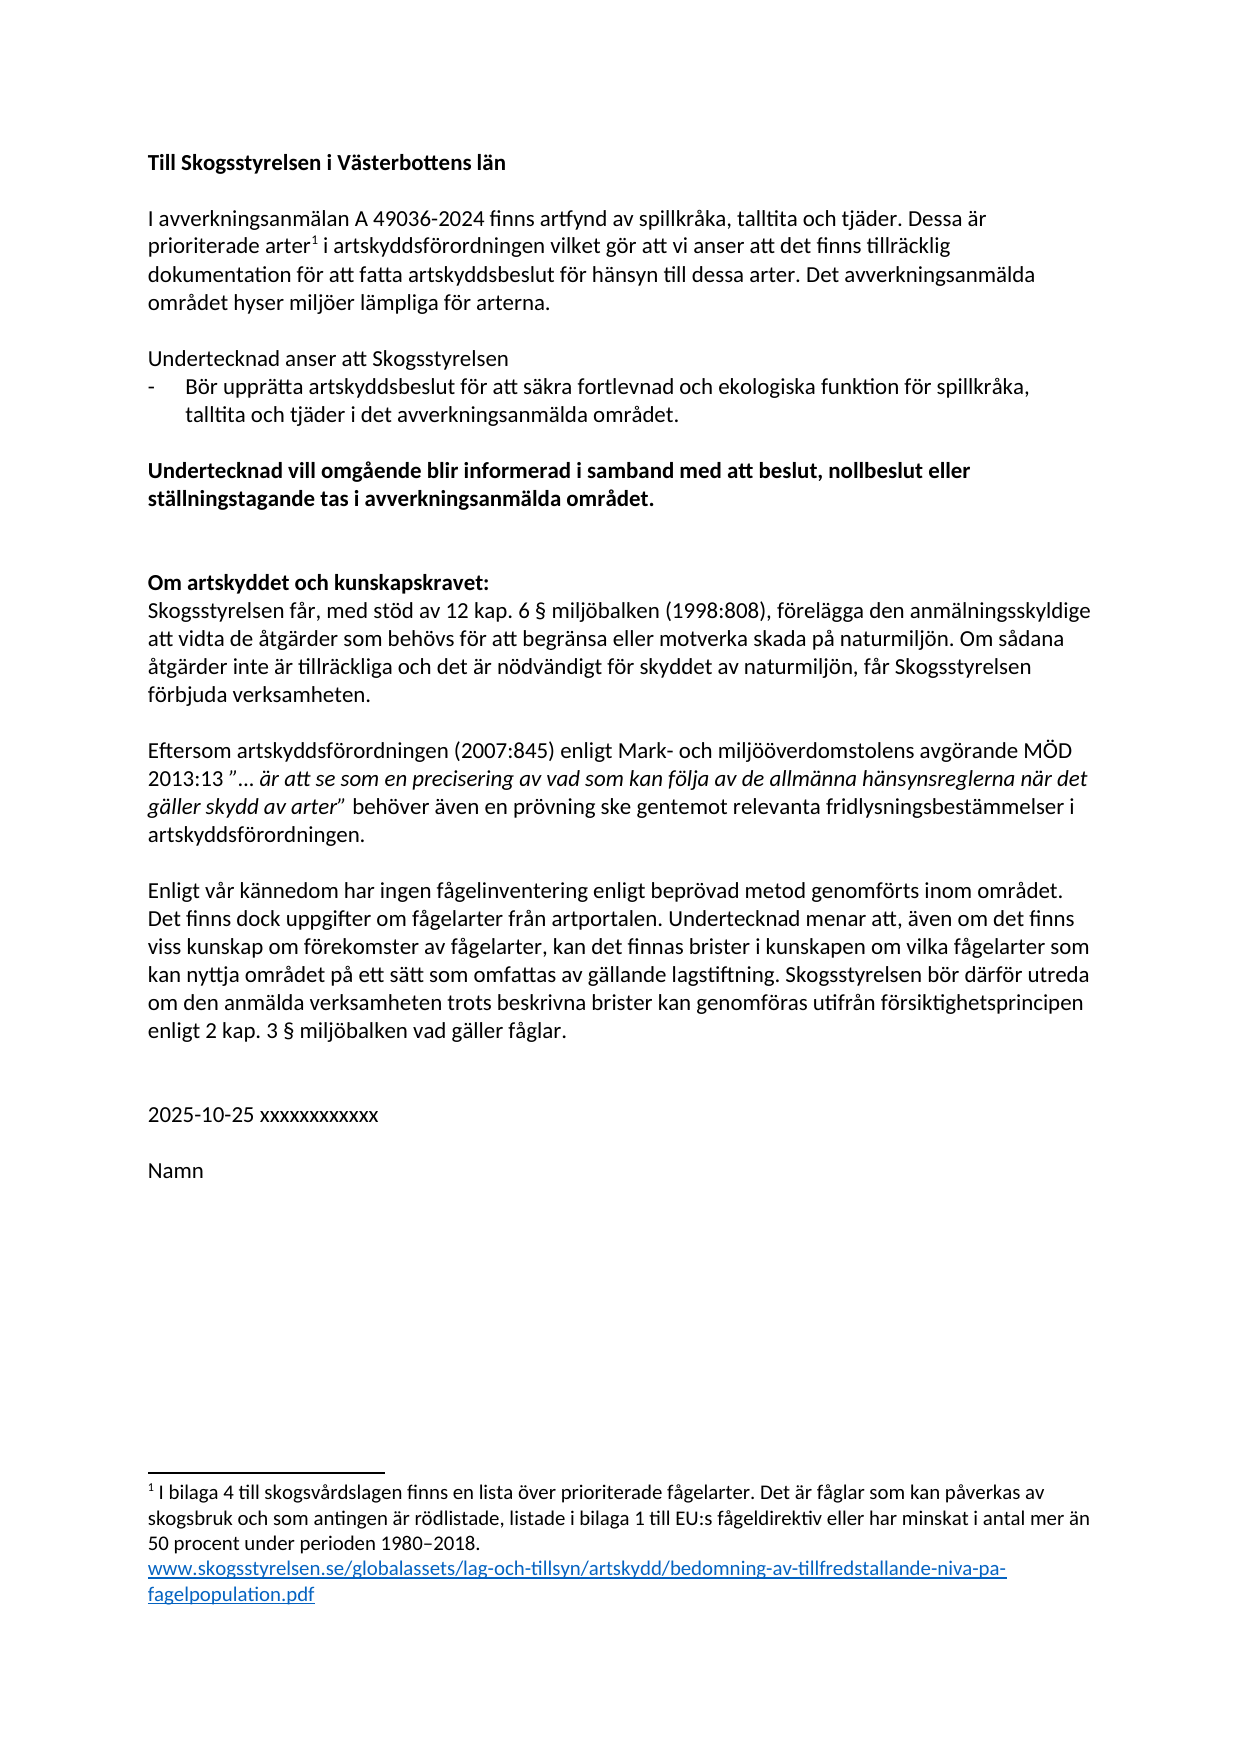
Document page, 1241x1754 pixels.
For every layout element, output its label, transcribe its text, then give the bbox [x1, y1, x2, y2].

text Om artskyddet och kunskapskravet: [148, 568, 1093, 596]
text Eftersom artskyddsförordningen (2007:845) enligt Mark- och miljööverdomstolens avgörande MÖD 2013:13 ”… är att se som en precisering av vad som kan följa av de allmänna hänsynsreglerna när det [148, 736, 1093, 792]
text 2025-10-25 xxxxxxxxxxxx [148, 1100, 1093, 1128]
list Bör upprätta artskyddsbeslut för att säkra fortlevnad och ekologiska funktion för spillkråka, talltita och tjäder i det avverkningsanmälda området. [148, 372, 1093, 428]
text Till Skogsstyrelsen i Västerbottens län [148, 148, 1093, 176]
text gäller skydd av arter” behöver även en prövning ske gentemot relevanta fridlysningsbestämmelser i artskyddsförordningen. [148, 792, 1093, 848]
text Undertecknad vill omgående blir informerad i samband med att beslut, nollbeslut eller ställningstagande tas i avverkningsanmälda området. [148, 456, 1093, 512]
text Skogsstyrelsen får, med stöd av 12 kap. 6 § miljöbalken (1998:808), förelägga den anmälningsskyldige att vidta de åtgärder som behövs för att begränsa eller motverka skada på naturmiljön. Om sådana åtgärder inte är tillräckliga och det är nödvändigt för skyddet av naturmiljön, får Skogsstyrelsen förbjuda verksamheten. [148, 596, 1093, 708]
text Enligt vår kännedom har ingen fågelinventering enligt beprövad metod genomförts inom området. Det finns dock uppgifter om fågelarter från artportalen. Undertecknad menar att, även om det finns viss kunskap om förekomster av fågelarter, kan det finnas brister i kunskapen om vilka fågelarter som kan nyttja området på ett sätt som omfattas av gällande lagstiftning. Skogsstyrelsen bör därför utreda om den anmälda verksamheten trots beskrivna brister kan genomföras utifrån försiktighetsprincipen enligt 2 kap. 3 § miljöbalken vad gäller fåglar. [148, 876, 1093, 1044]
text Namn [148, 1156, 1093, 1184]
text Undertecknad anser att Skogsstyrelsen [148, 344, 1093, 372]
text I avverkningsanmälan A 49036-2024 finns artfynd av spillkråka, talltita och tjäder. Dessa är prioriterade arter i artskyddsförordningen vilket gör att vi anser att det finns tillräcklig dokumentation för att fatta artskyddsbeslut för hänsyn till dessa arter. Det avverkningsanmälda området hyser miljöer lämpliga för arterna. [148, 204, 1093, 316]
